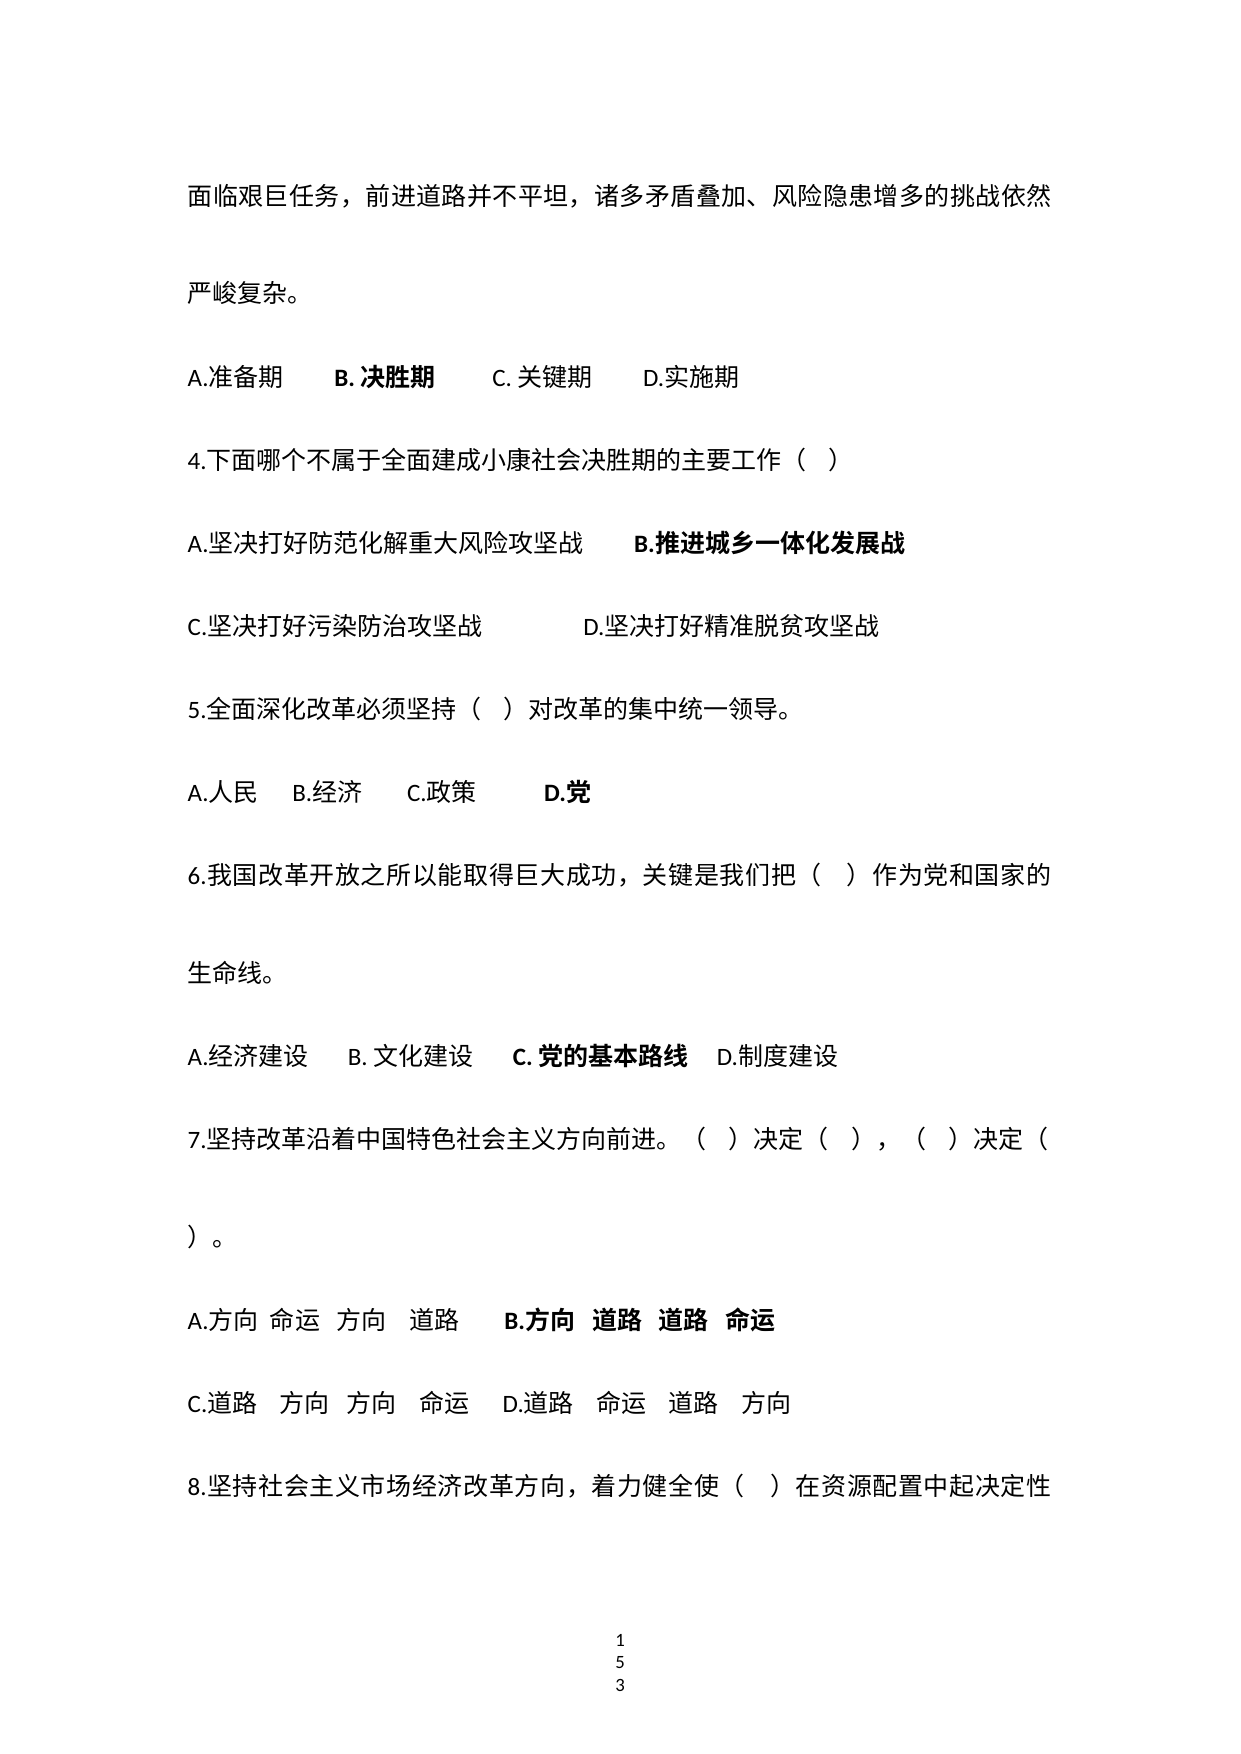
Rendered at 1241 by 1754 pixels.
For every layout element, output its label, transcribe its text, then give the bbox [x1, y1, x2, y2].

text C.道路 方向 方向 命运 D.道路 命运 道路 方向 [187, 1369, 1053, 1434]
text 4.下面哪个不属于全面建成小康社会决胜期的主要工作（ ） [187, 426, 1053, 491]
text A.经济建设 B. 文化建设 C. 党的基本路线 D.制度建设 [187, 1022, 1053, 1087]
text 5.全面深化改革必须坚持（ ）对改革的集中统一领导。 [187, 675, 1053, 740]
text 6.我国改革开放之所以能取得巨大成功，关键是我们把（ ）作为党和国家的生命线。 [187, 841, 1053, 1004]
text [187, 1452, 1053, 1517]
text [187, 162, 1053, 324]
text A.方向 命运 方向 道路 B.方向 道路 道路 命运 [187, 1286, 1053, 1351]
text C.坚决打好污染防治攻坚战 D.坚决打好精准脱贫攻坚战 [187, 592, 1053, 657]
text 7.坚持改革沿着中国特色社会主义方向前进。（ ）决定（ ），（ ）决定（ ）。 [187, 1105, 1053, 1268]
text A.人民 B.经济 C.政策 D.党 [187, 758, 1053, 823]
text A.准备期 B. 决胜期 C. 关键期 D.实施期 [187, 343, 1053, 408]
text A.坚决打好防范化解重大风险攻坚战 B.推进城乡一体化发展战 [187, 509, 1053, 574]
